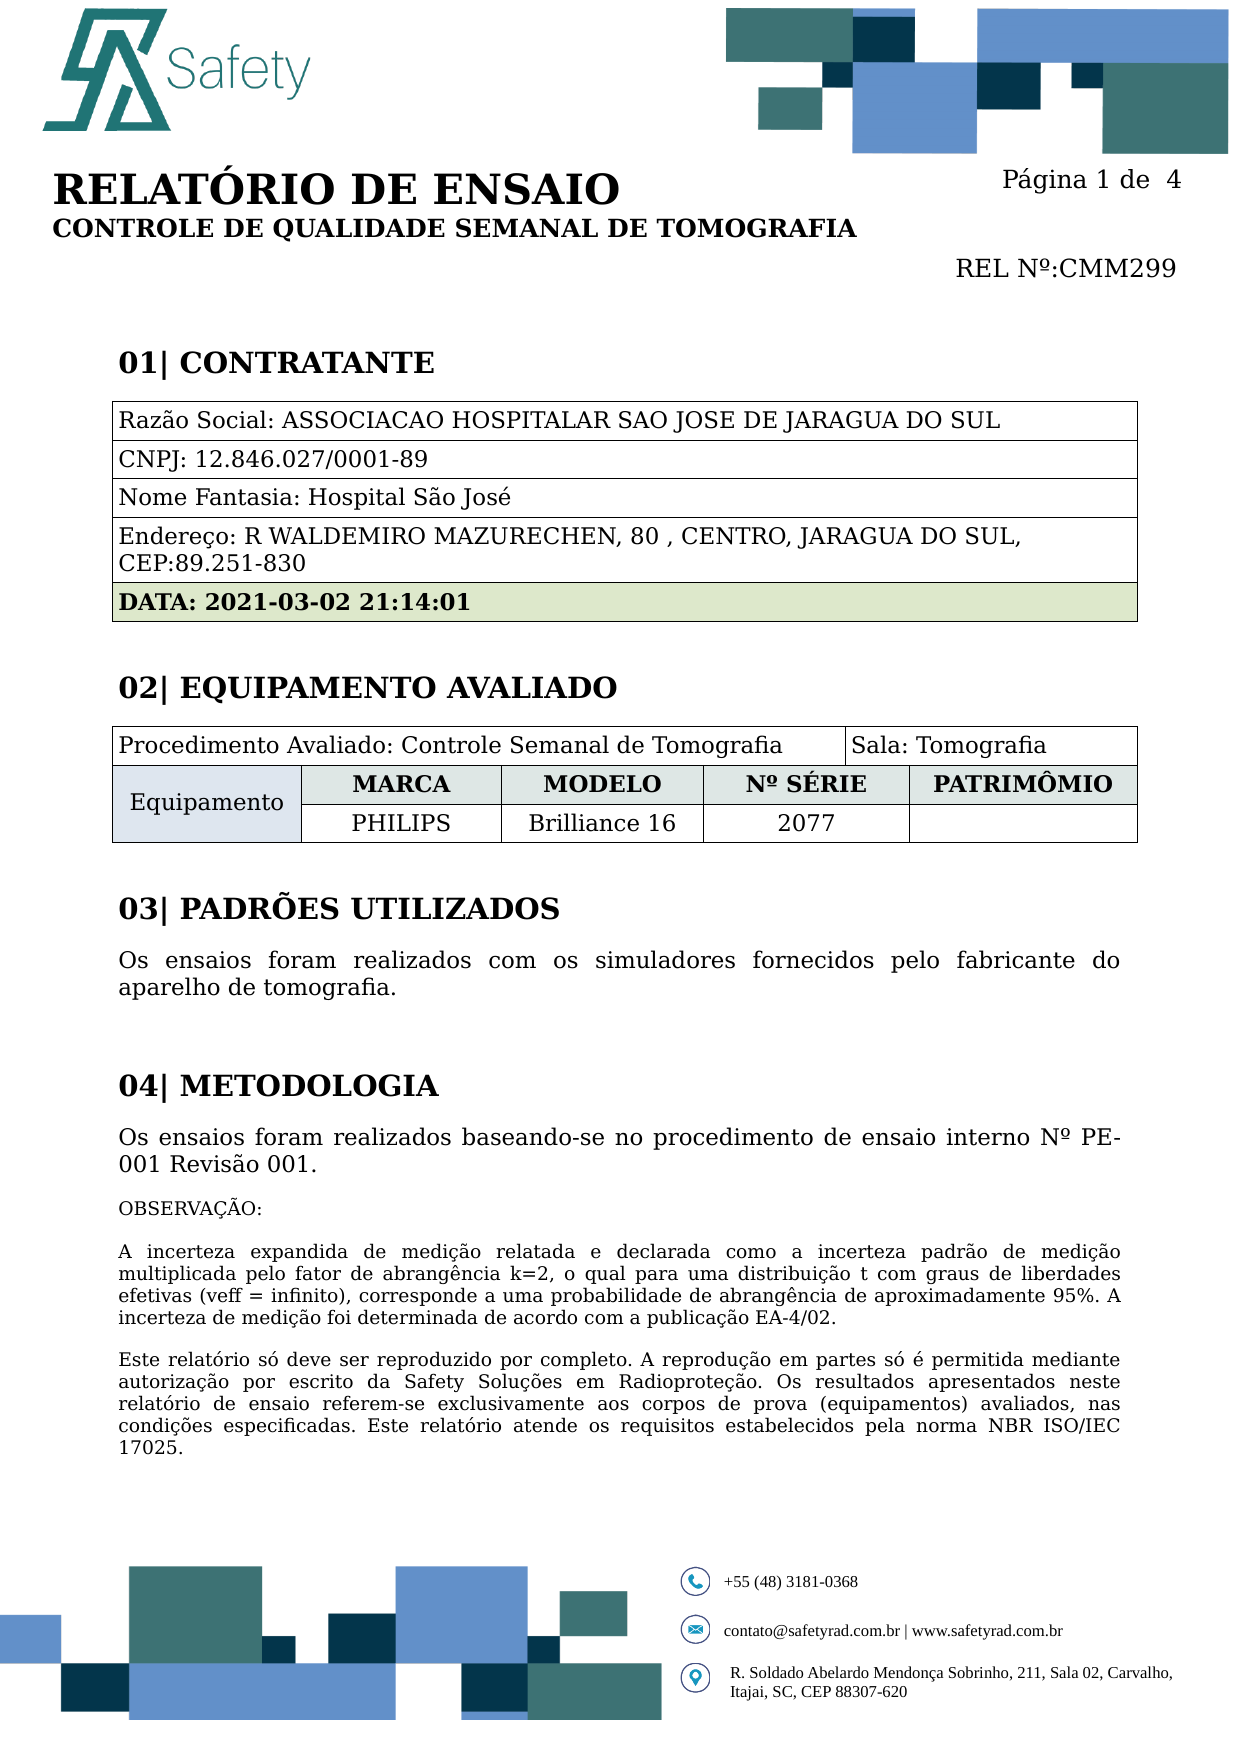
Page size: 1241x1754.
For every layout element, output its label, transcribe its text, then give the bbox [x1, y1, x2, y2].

picture [680, 1614, 710, 1644]
text 03| PADRÕES UTILIZADOS [118, 892, 1122, 927]
table_cell Endereço: R WALDEMIRO MAZURECHEN, 80 , CENTRO, JARAGUA DO SUL, CEP:89.251-830 [113, 518, 1137, 582]
table_cell Equipamento [113, 766, 301, 842]
picture [0, 1566, 662, 1720]
table_cell DATA: 2021-03-02 21:14:01 [113, 583, 1137, 621]
table_cell PATRIMÔMIO [910, 766, 1137, 804]
table_cell Nº SÉRIE [704, 766, 909, 804]
table_header Razão Social: ASSOCIACAO HOSPITALAR SAO JOSE DE JARAGUA DO SUL [113, 402, 1137, 439]
text Este relatório só deve ser reproduzido por completo. A reprodução em partes só é permitida mediante autorização por escrito da Safety Soluções em Radioproteção. Os resultados apresentados neste relatório de ensaio referem-se exclusivamente aos corpos de prova (equipamentos) avaliados, nas condições especificadas. Este relatório atende os requisitos estabelecidos pela norma NBR ISO/IEC 17025. [118, 1349, 1122, 1459]
picture [42, 8, 311, 131]
picture [680, 1566, 710, 1596]
text Os ensaios foram realizados baseando-se no procedimento de ensaio interno Nº PE-001 Revisão 001. [118, 1124, 1122, 1178]
text OBSERVAÇÃO: [118, 1198, 1122, 1220]
picture [680, 1663, 710, 1693]
text A incerteza expandida de medição relatada e declarada como a incerteza padrão de medição multiplicada pelo fator de abrangência k=2, o qual para uma distribuição t com graus de liberdades efetivas (veff = infinito), corresponde a uma probabilidade de abrangência de aproximadamente 95%. A incerteza de medição foi determinada de acordo com a publicação EA-4/02. [118, 1241, 1122, 1329]
table_cell Nome Fantasia: Hospital São José [113, 479, 1137, 517]
text 02| EQUIPAMENTO AVALIADO [118, 671, 1122, 705]
text 04| METODOLOGIA [118, 1069, 1122, 1103]
table_cell [910, 805, 1137, 842]
table_cell MODELO [502, 766, 703, 804]
table_cell Brilliance 16 [502, 805, 703, 842]
table_cell 2077 [704, 805, 909, 842]
picture [725, 8, 1229, 154]
table_cell CNPJ: 12.846.027/0001-89 [113, 441, 1137, 478]
table_header Procedimento Avaliado: Controle Semanal de Tomografia [113, 727, 845, 765]
table_cell MARCA [302, 766, 501, 804]
table_header Sala: Tomografia [846, 727, 1137, 765]
text 01| CONTRATANTE [118, 346, 1122, 380]
table_cell PHILIPS [302, 805, 501, 842]
text Os ensaios foram realizados com os simuladores fornecidos pelo fabricante do aparelho de tomografia. [118, 947, 1122, 1001]
